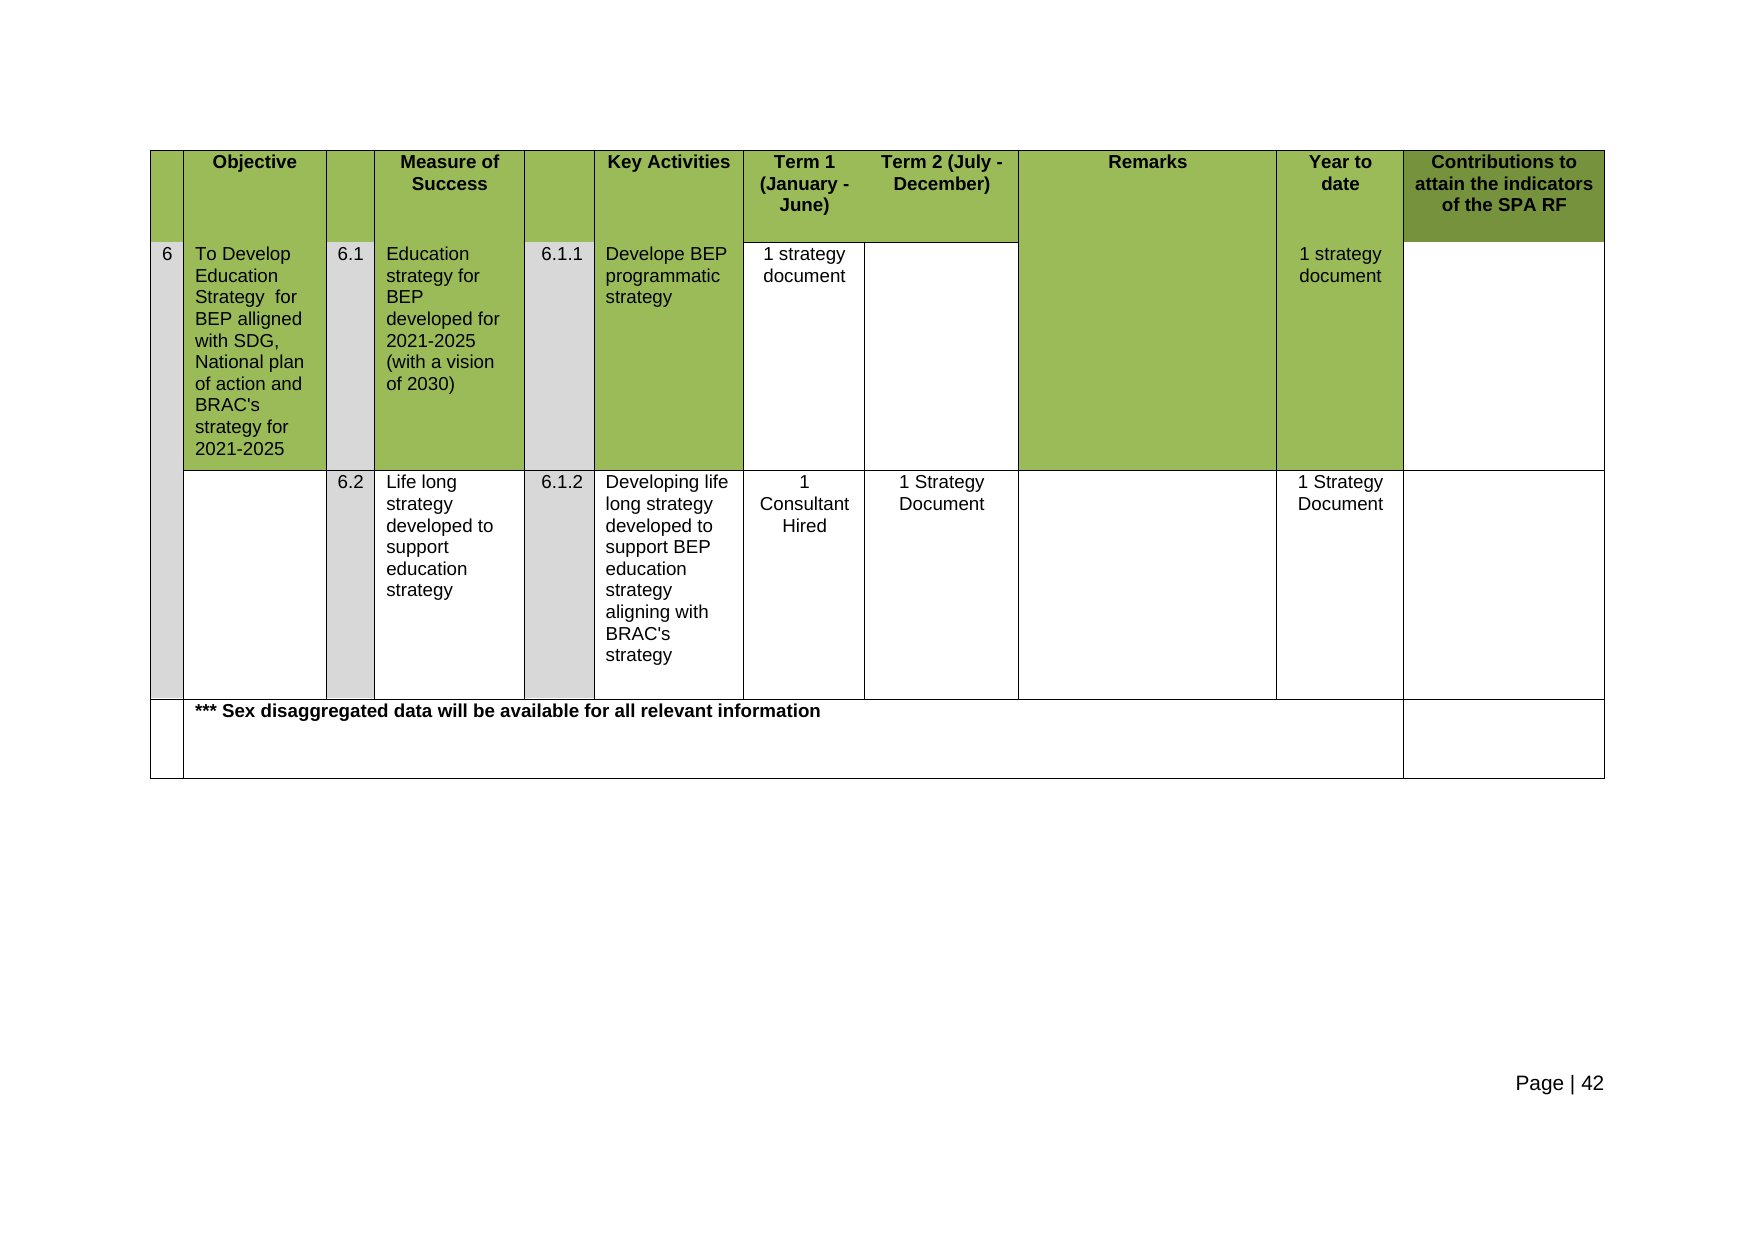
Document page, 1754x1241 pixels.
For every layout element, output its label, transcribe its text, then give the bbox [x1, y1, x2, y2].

table_header Measure of Success [375, 151, 524, 242]
table_cell [1404, 700, 1604, 778]
table_cell Education strategy for BEP developed for 2021-2025 (with a vision of 2030) [375, 242, 524, 470]
table_cell [865, 243, 1018, 470]
table_cell 6 [151, 242, 183, 698]
table_cell [1019, 242, 1276, 470]
table_header Contributions to attain the indicators of the SPA RF [1404, 151, 1604, 242]
table_cell 1 Strategy Document [865, 471, 1018, 698]
table_cell Life long strategy developed to support education strategy [375, 471, 524, 698]
table_cell [1277, 700, 1403, 778]
table_cell 6.1 [327, 242, 374, 470]
table_header Year to date [1277, 151, 1403, 242]
table_header [151, 151, 183, 242]
table_cell 6.1.1 [525, 242, 594, 470]
table_cell To Develop Education Strategy for BEP alligned with SDG, National plan of action and BRAC's strategy for 2021-2025 [184, 242, 326, 470]
table_header Key Activities [595, 151, 743, 242]
table_cell [1404, 471, 1604, 698]
table_header Term 1 (January - June) [744, 151, 865, 242]
table_cell [151, 700, 183, 778]
table_cell 1 strategy document [1277, 242, 1403, 470]
table_cell 6.1.2 [525, 471, 594, 698]
table_header Objective [184, 151, 326, 242]
table_cell [184, 471, 326, 698]
table_cell Developing life long strategy developed to support BEP education strategy aligning with BRAC's strategy [595, 471, 743, 698]
table_cell Develope BEP programmatic strategy [595, 242, 743, 470]
table_cell 6.2 [327, 471, 374, 698]
table_cell [1404, 242, 1604, 470]
table_cell *** Sex disaggregated data will be available for all relevant information [184, 700, 1277, 778]
table_cell 1 Strategy Document [1277, 471, 1403, 698]
table_cell 1 Consultant Hired [744, 471, 864, 698]
table_header [327, 151, 374, 242]
table_header Remarks [1019, 151, 1276, 242]
table_header Term 2 (July - December) [865, 151, 1018, 242]
table_header [525, 151, 594, 242]
table_cell 1 strategy document [744, 243, 864, 470]
table_cell [1019, 471, 1276, 698]
